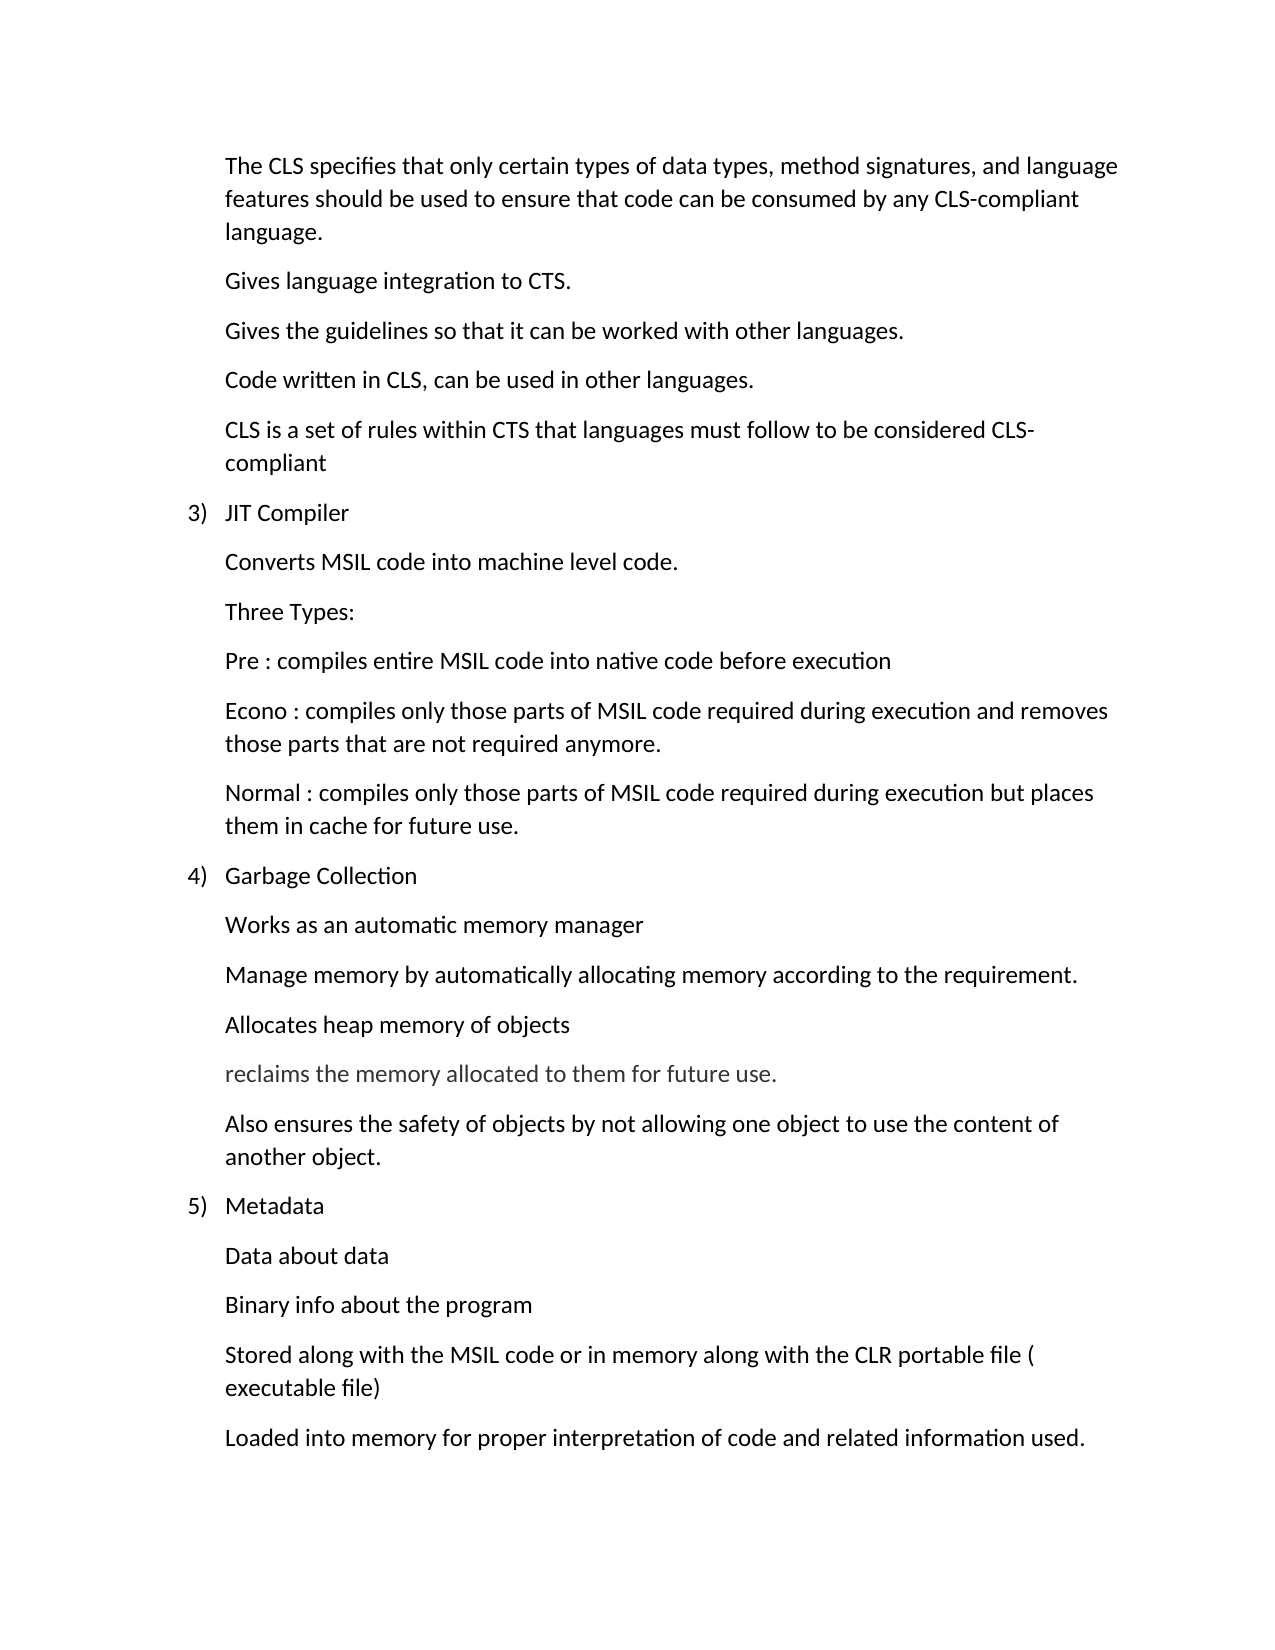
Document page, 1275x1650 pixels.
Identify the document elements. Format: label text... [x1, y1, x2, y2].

text CLS is a set of rules within CTS that languages must follow to be considered CLS- compliant [150, 414, 1125, 478]
text Three Types: [225, 596, 1125, 626]
text Works as an automatic memory manager [225, 909, 1125, 940]
list Metadata [187, 1190, 1125, 1221]
text Converts MSIL code into machine level code. [225, 546, 1125, 577]
text Loaded into memory for proper interpretation of code and related information used. [150, 1422, 1125, 1452]
text The CLS specifies that only certain types of data types, method signatures, and language features should be used to ensure that code can be consumed by any CLS-compliant language. [150, 150, 1125, 246]
text Stored along with the MSIL code or in memory along with the CLR portable file ( executable file) [150, 1339, 1125, 1403]
text Also ensures the safety of objects by not allowing one object to use the content of another object. [225, 1108, 1125, 1171]
text Econo : compiles only those parts of MSIL code required during execution and removes those parts that are not required anymore. [225, 695, 1125, 758]
text Pre : compiles entire MSIL code into native code before execution [225, 645, 1125, 676]
text Allocates heap memory of objects [225, 1009, 1125, 1039]
text reclaims the memory allocated to them for future use. [225, 1058, 1125, 1089]
text Manage memory by automatically allocating memory according to the requirement. [225, 959, 1125, 990]
text Normal : compiles only those parts of MSIL code required during execution but places them in cache for future use. [225, 777, 1125, 841]
text Binary info about the program [150, 1289, 1125, 1320]
list JIT Compiler [187, 497, 1125, 527]
text Code written in CLS, can be used in other languages. [150, 364, 1125, 395]
list Garbage Collection [187, 860, 1125, 891]
text Data about data [150, 1240, 1125, 1271]
text Gives the guidelines so that it can be worked with other languages. [150, 315, 1125, 346]
text Gives language integration to CTS. [150, 265, 1125, 296]
